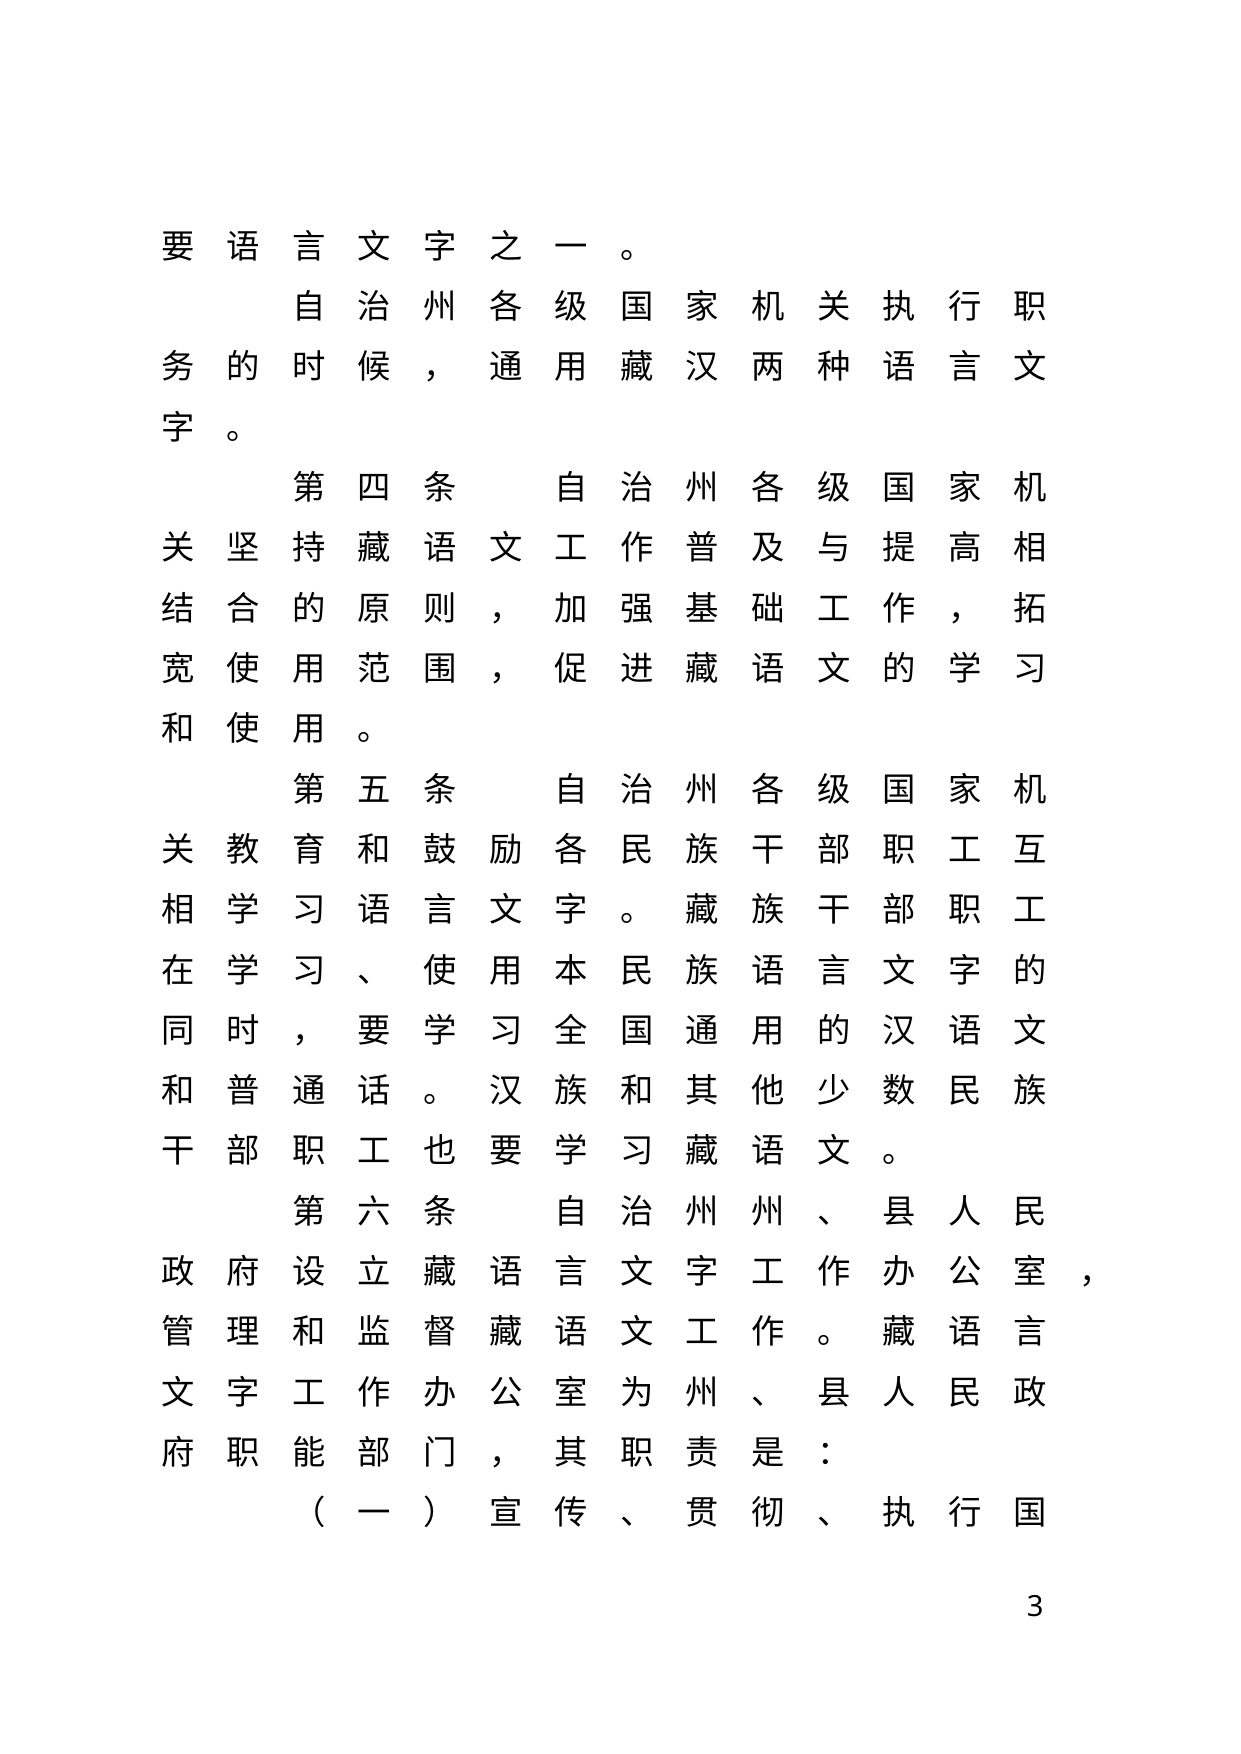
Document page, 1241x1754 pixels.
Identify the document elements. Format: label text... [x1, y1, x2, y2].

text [161, 213, 1079, 274]
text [161, 1480, 1079, 1540]
text 第五条 自治州各级国家机关教育和鼓励各民族干部职工互相学习语言文字。藏族干部职工在学习、使用本民族语言文字的同时，要学习全国通用的汉语文和普通话。汉族和其他少数民族干部职工也要学习藏语文。 [161, 756, 1079, 1178]
text 第四条 自治州各级国家机关坚持藏语文工作普及与提高相结合的原则，加强基础工作，拓宽使用范围，促进藏语文的学习和使用。 [161, 455, 1079, 756]
text 自治州各级国家机关执行职务的时候，通用藏汉两种语言文字。 [161, 274, 1079, 455]
text 第六条 自治州州、县人民政府设立藏语言文字工作办公室，管理和监督藏语文工作。藏语言文字工作办公室为州、县人民政府职能部门，其职责是： [161, 1178, 1079, 1480]
